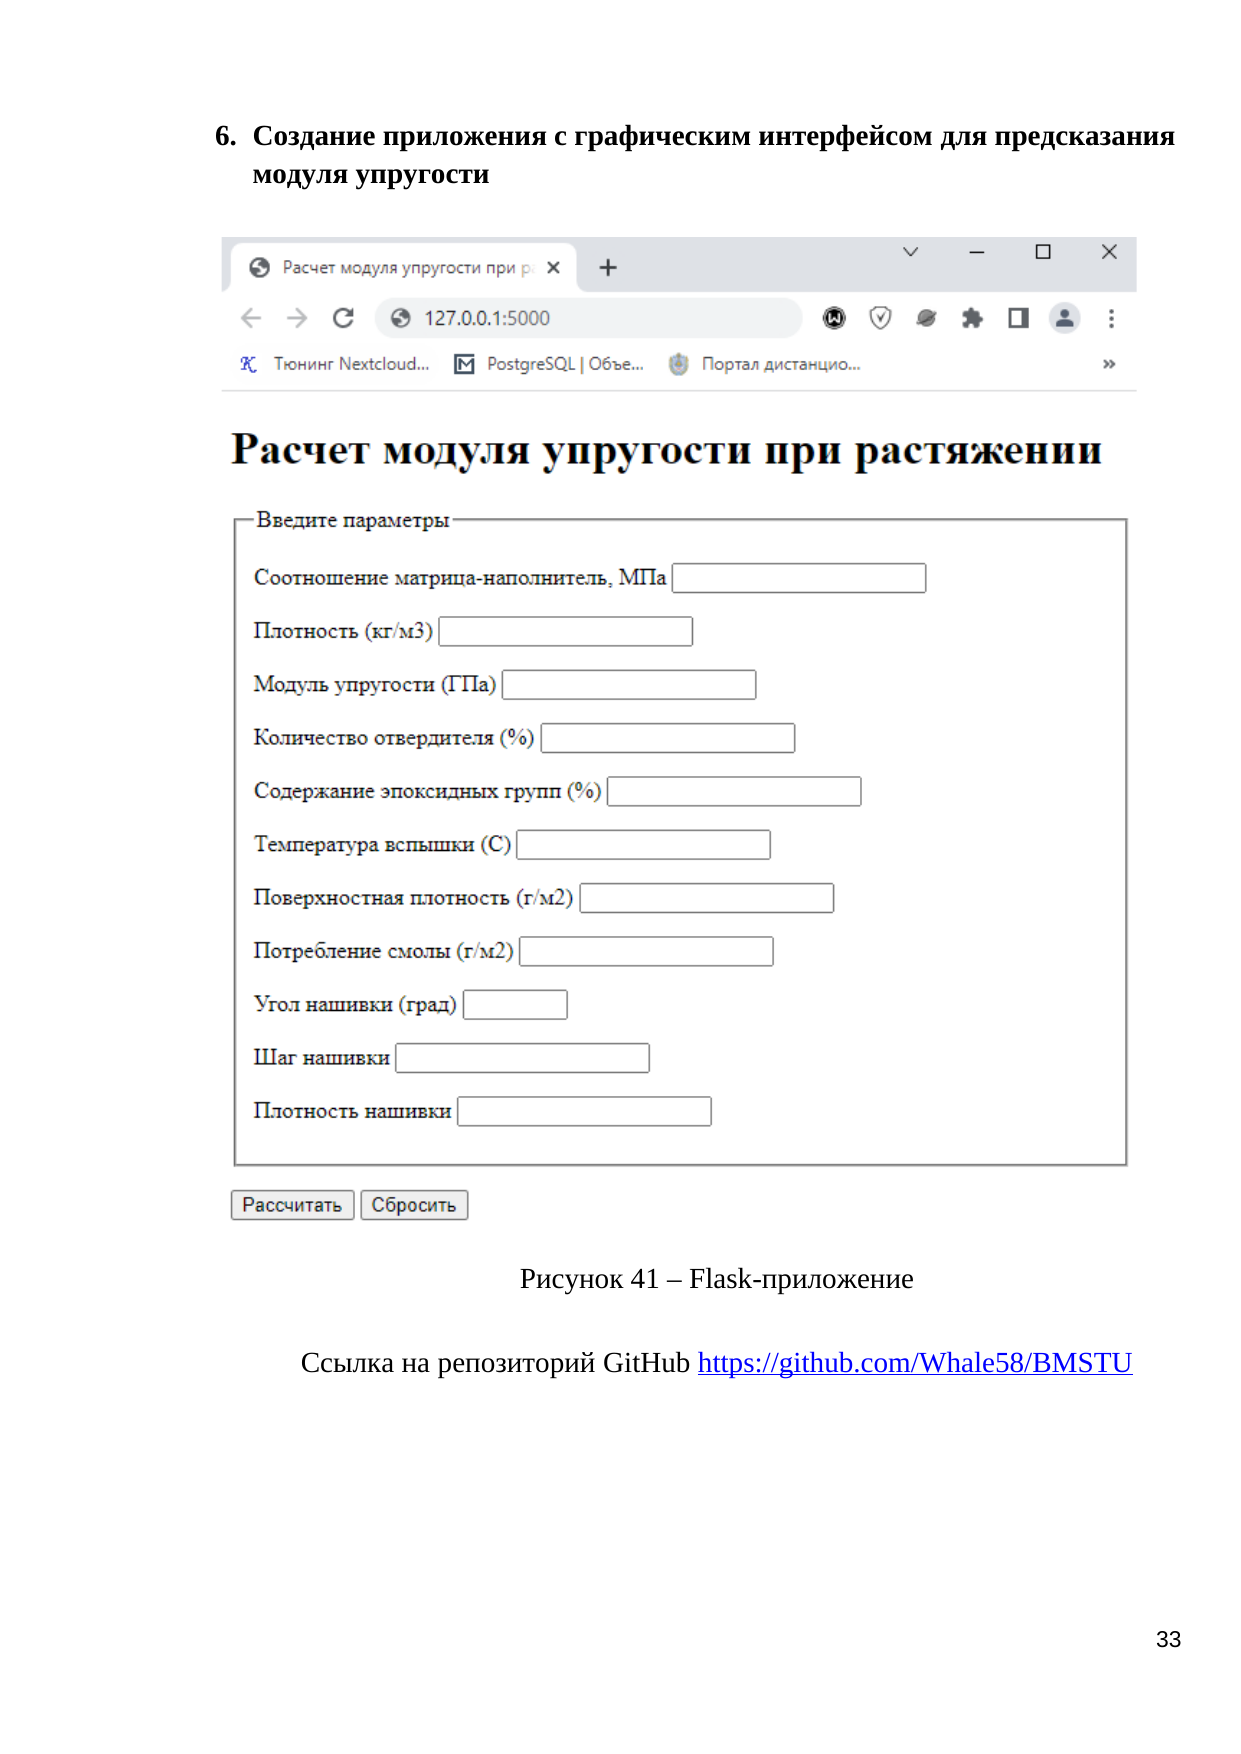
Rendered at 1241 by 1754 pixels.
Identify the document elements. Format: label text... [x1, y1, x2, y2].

picture [221, 237, 1137, 1255]
list Ссылка на репозиторий GitHub https://github.com/Whale58/BMSTU [252, 1345, 1181, 1378]
list Рисунок 41 – Flask-приложение [252, 1261, 1181, 1294]
list Создание приложения с графическим интерфейсом для предсказания модуля упругости [215, 118, 1181, 190]
